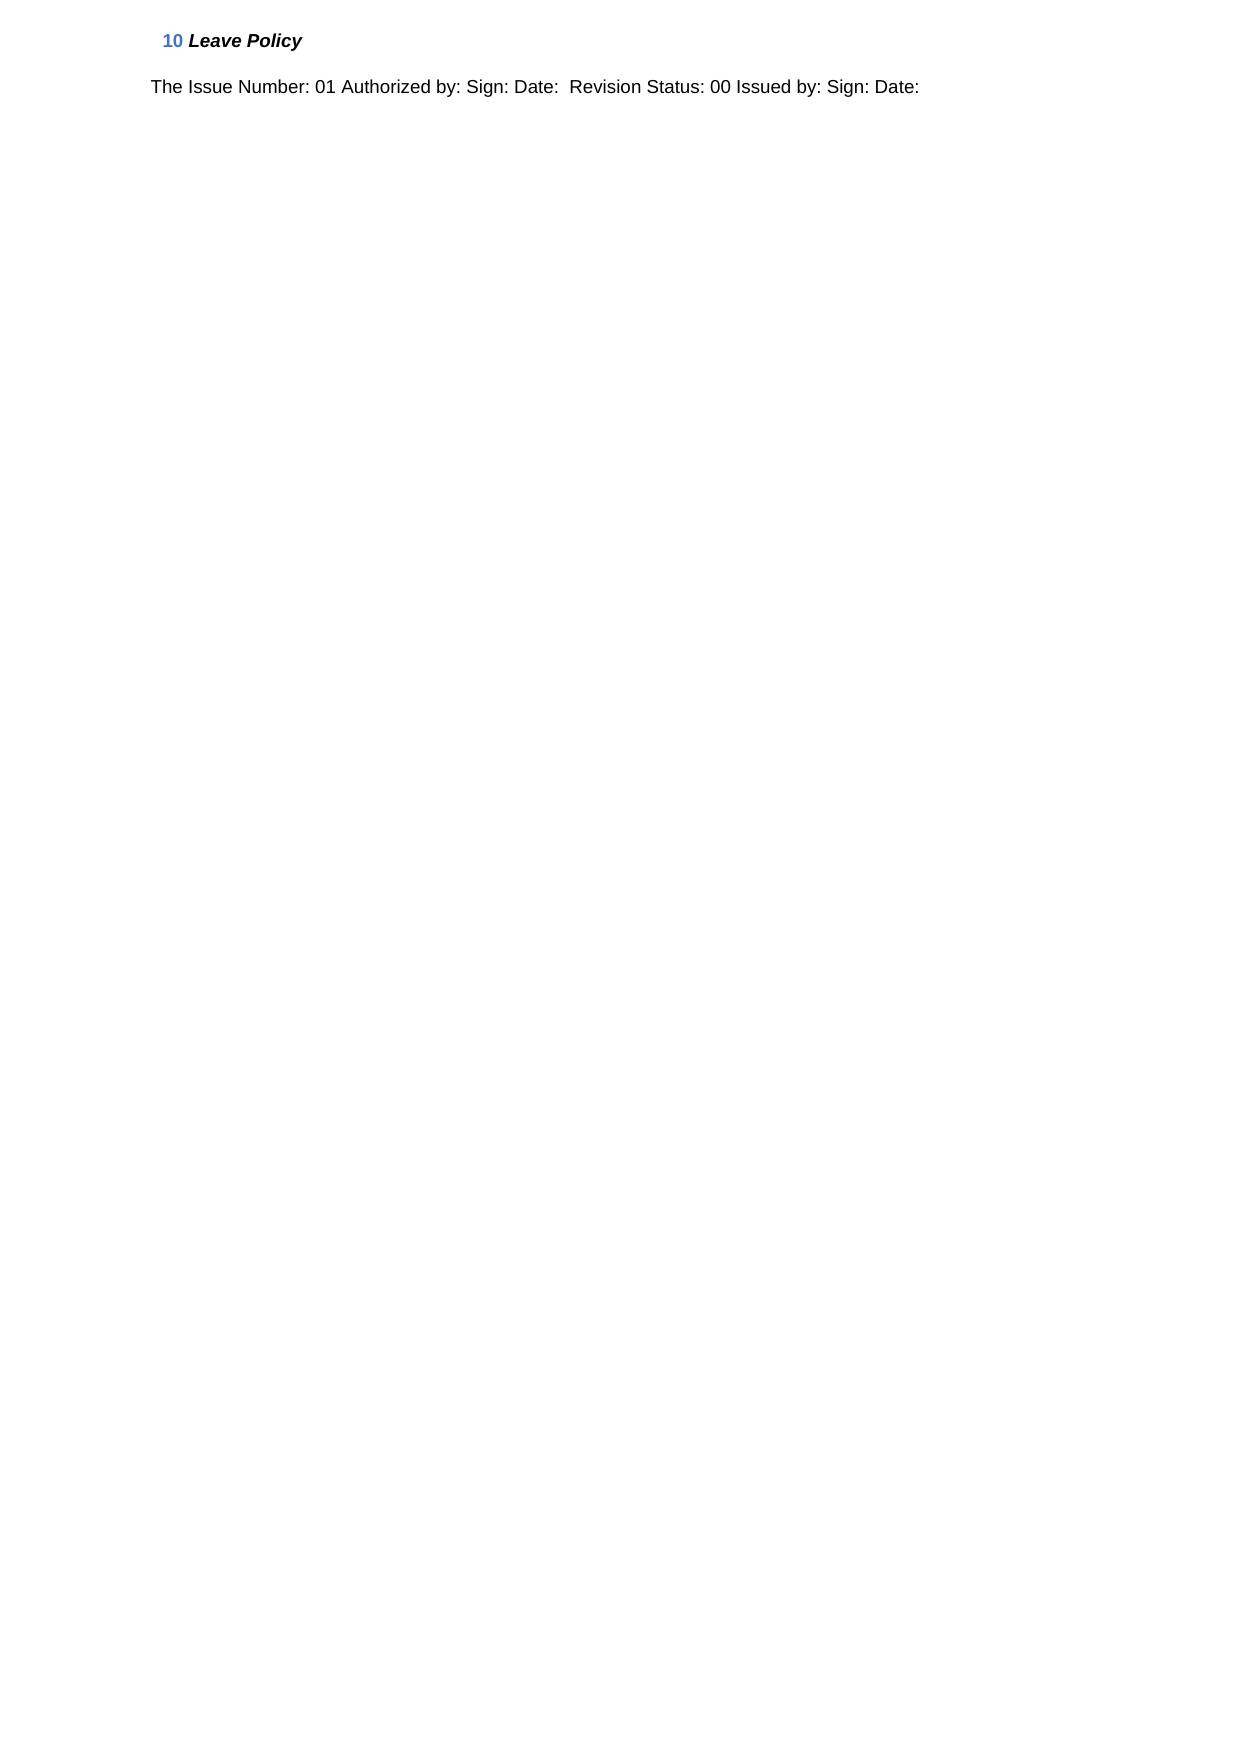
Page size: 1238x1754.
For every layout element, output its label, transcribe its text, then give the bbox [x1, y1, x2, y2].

text The Issue Number: 01 Authorized by: Sign: Date: Revision Status: 00 Issued by: Sign: Date: [150, 76, 949, 97]
text 10 Leave Policy [162, 29, 1093, 51]
